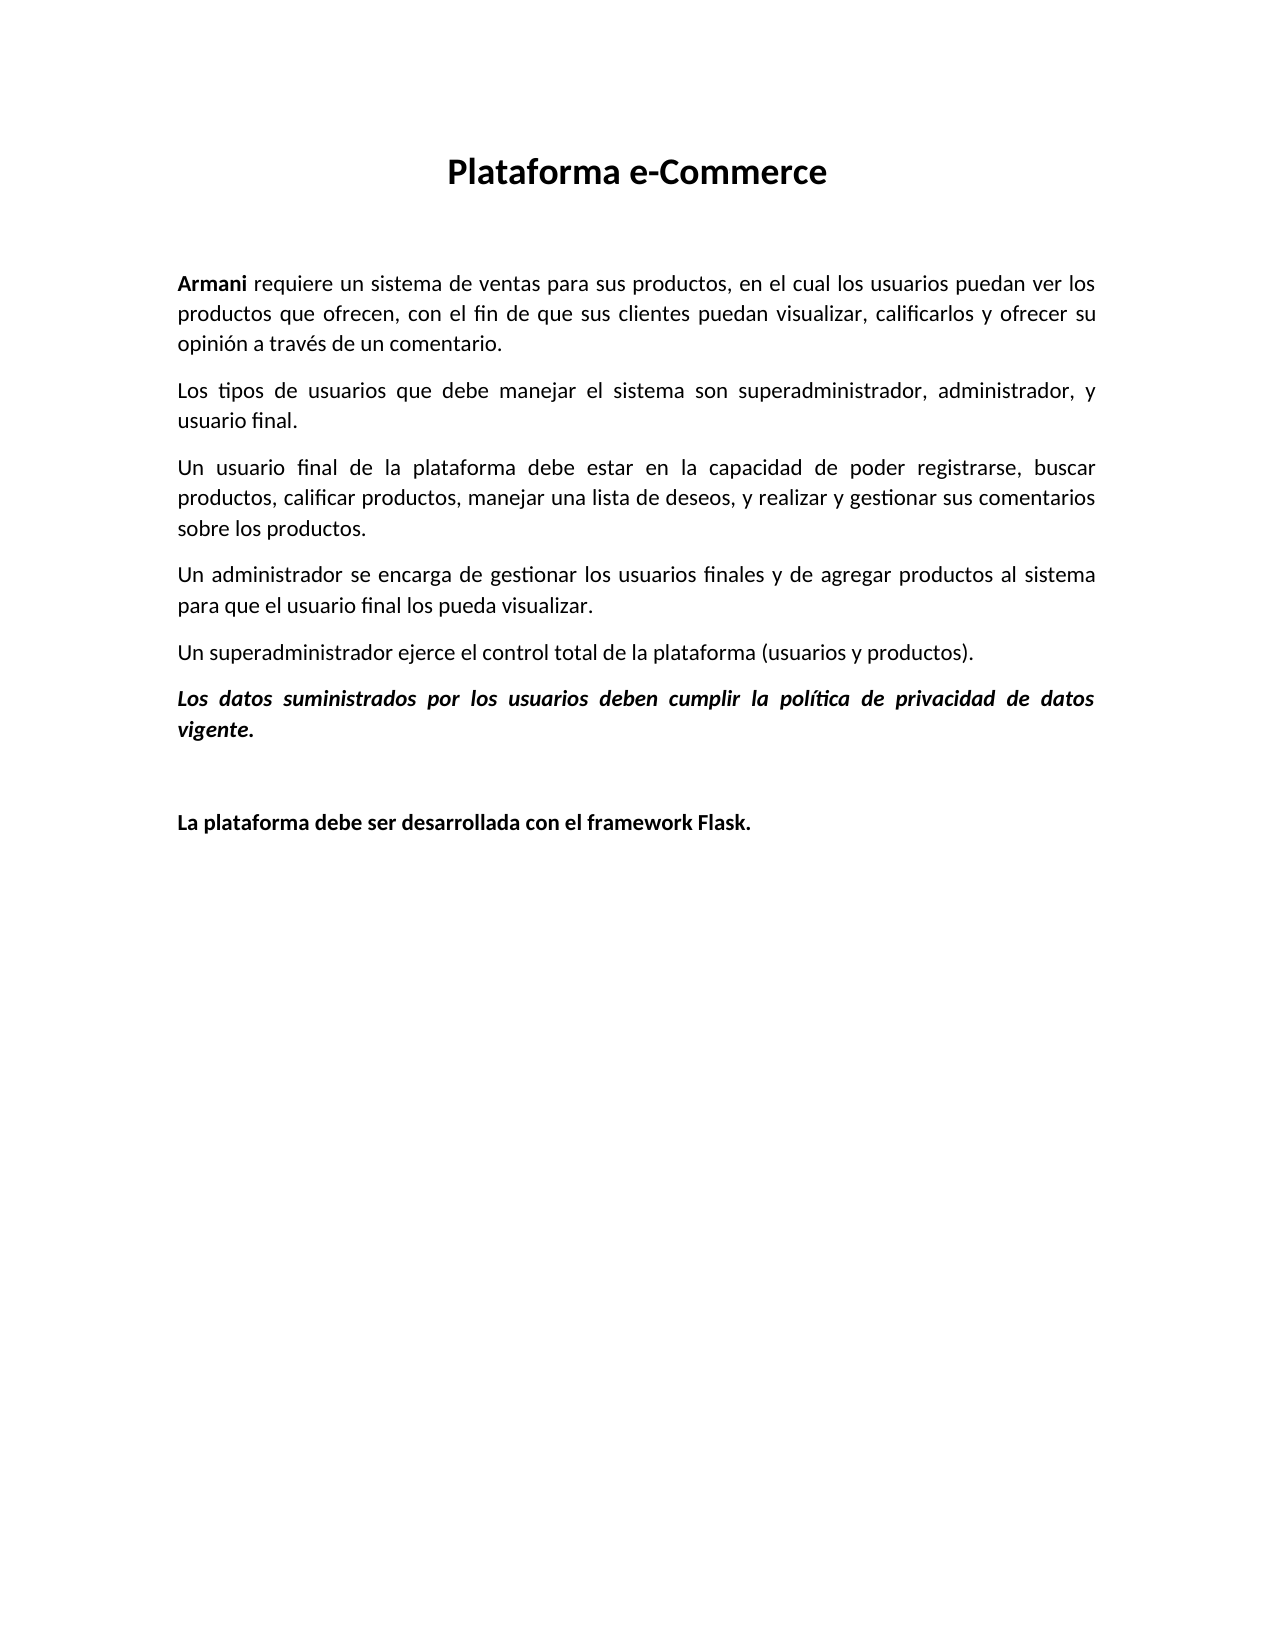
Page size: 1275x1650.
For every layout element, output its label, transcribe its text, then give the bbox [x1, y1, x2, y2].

text Un superadministrador ejerce el control total de la plataforma (usuarios y productos). [177, 638, 1098, 666]
text Los tipos de usuarios que debe manejar el sistema son superadministrador, administrador, y usuario final. [177, 376, 1098, 434]
text Los datos suministrados por los usuarios deben cumplir la política de privacidad de datos vigente. [177, 684, 1098, 743]
text La plataforma debe ser desarrollada con el framework Flask. [177, 808, 1098, 836]
text Plataforma e-Commerce [177, 148, 1098, 193]
text Un administrador se encarga de gestionar los usuarios finales y de agregar productos al sistema para que el usuario final los pueda visualizar. [177, 561, 1098, 619]
text Un usuario final de la plataforma debe estar en la capacidad de poder registrarse, buscar productos, calificar productos, manejar una lista de deseos, y realizar y gestionar sus comentarios sobre los productos. [177, 453, 1098, 542]
text Armani requiere un sistema de ventas para sus productos, en el cual los usuarios puedan ver los productos que ofrecen, con el fin de que sus clientes puedan visualizar, calificarlos y ofrecer su opinión a través de un comentario. [177, 269, 1098, 357]
